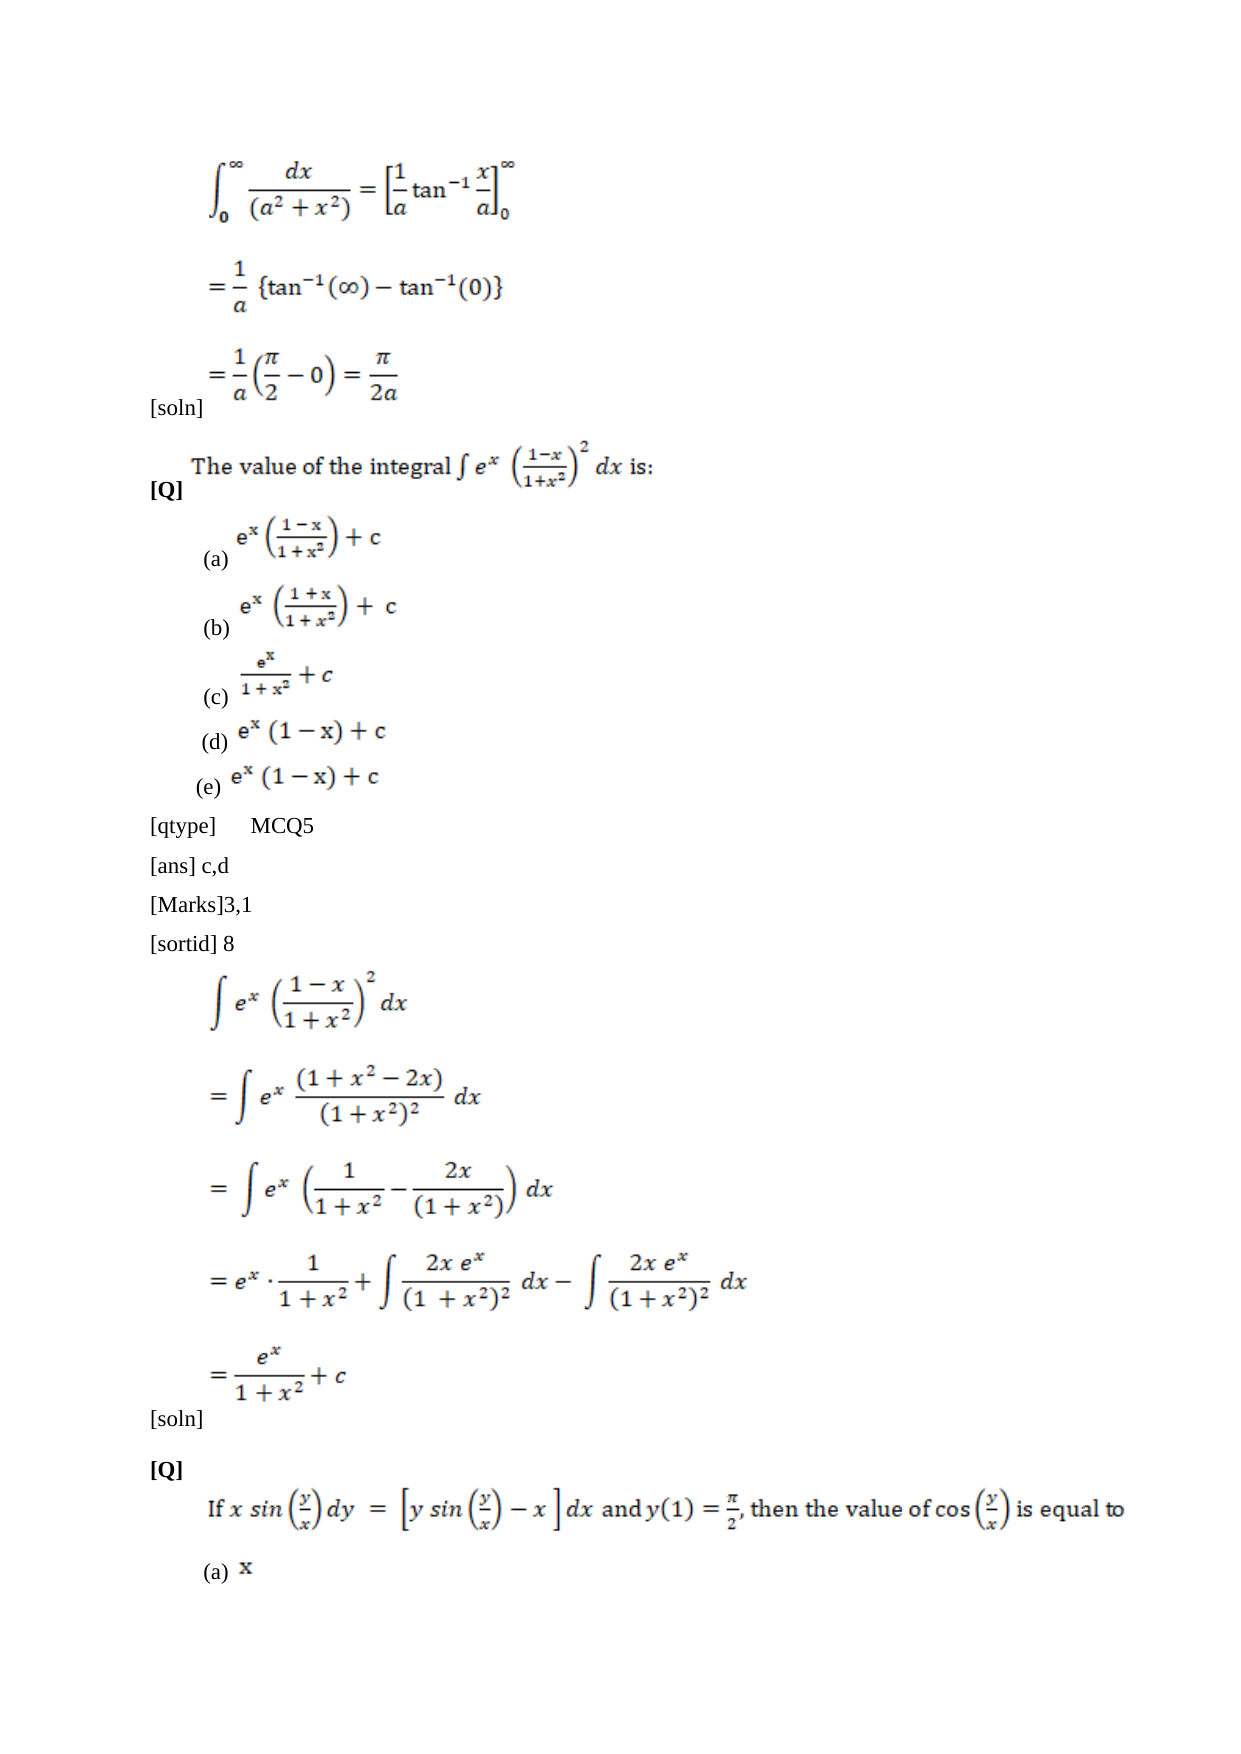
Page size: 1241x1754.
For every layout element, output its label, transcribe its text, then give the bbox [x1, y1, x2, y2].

picture [227, 760, 385, 795]
picture [233, 646, 342, 704]
text (a) [150, 509, 1090, 572]
text [sortid] 8 [150, 923, 1090, 957]
picture [235, 577, 398, 636]
text (d) [150, 715, 1090, 754]
text (a) [150, 1551, 1090, 1584]
picture [208, 150, 522, 416]
text [qtype] MCQ5 [150, 806, 1090, 839]
picture [208, 962, 756, 1427]
text (b) [150, 577, 1090, 640]
picture [233, 1554, 261, 1579]
text (c) [150, 646, 1090, 709]
picture [233, 715, 392, 750]
text [Marks]3,1 [150, 884, 1090, 917]
text (e) [150, 760, 1090, 800]
picture [233, 508, 387, 567]
picture [188, 438, 658, 498]
picture [203, 1482, 1129, 1539]
text [ans] c,d [150, 845, 1090, 878]
